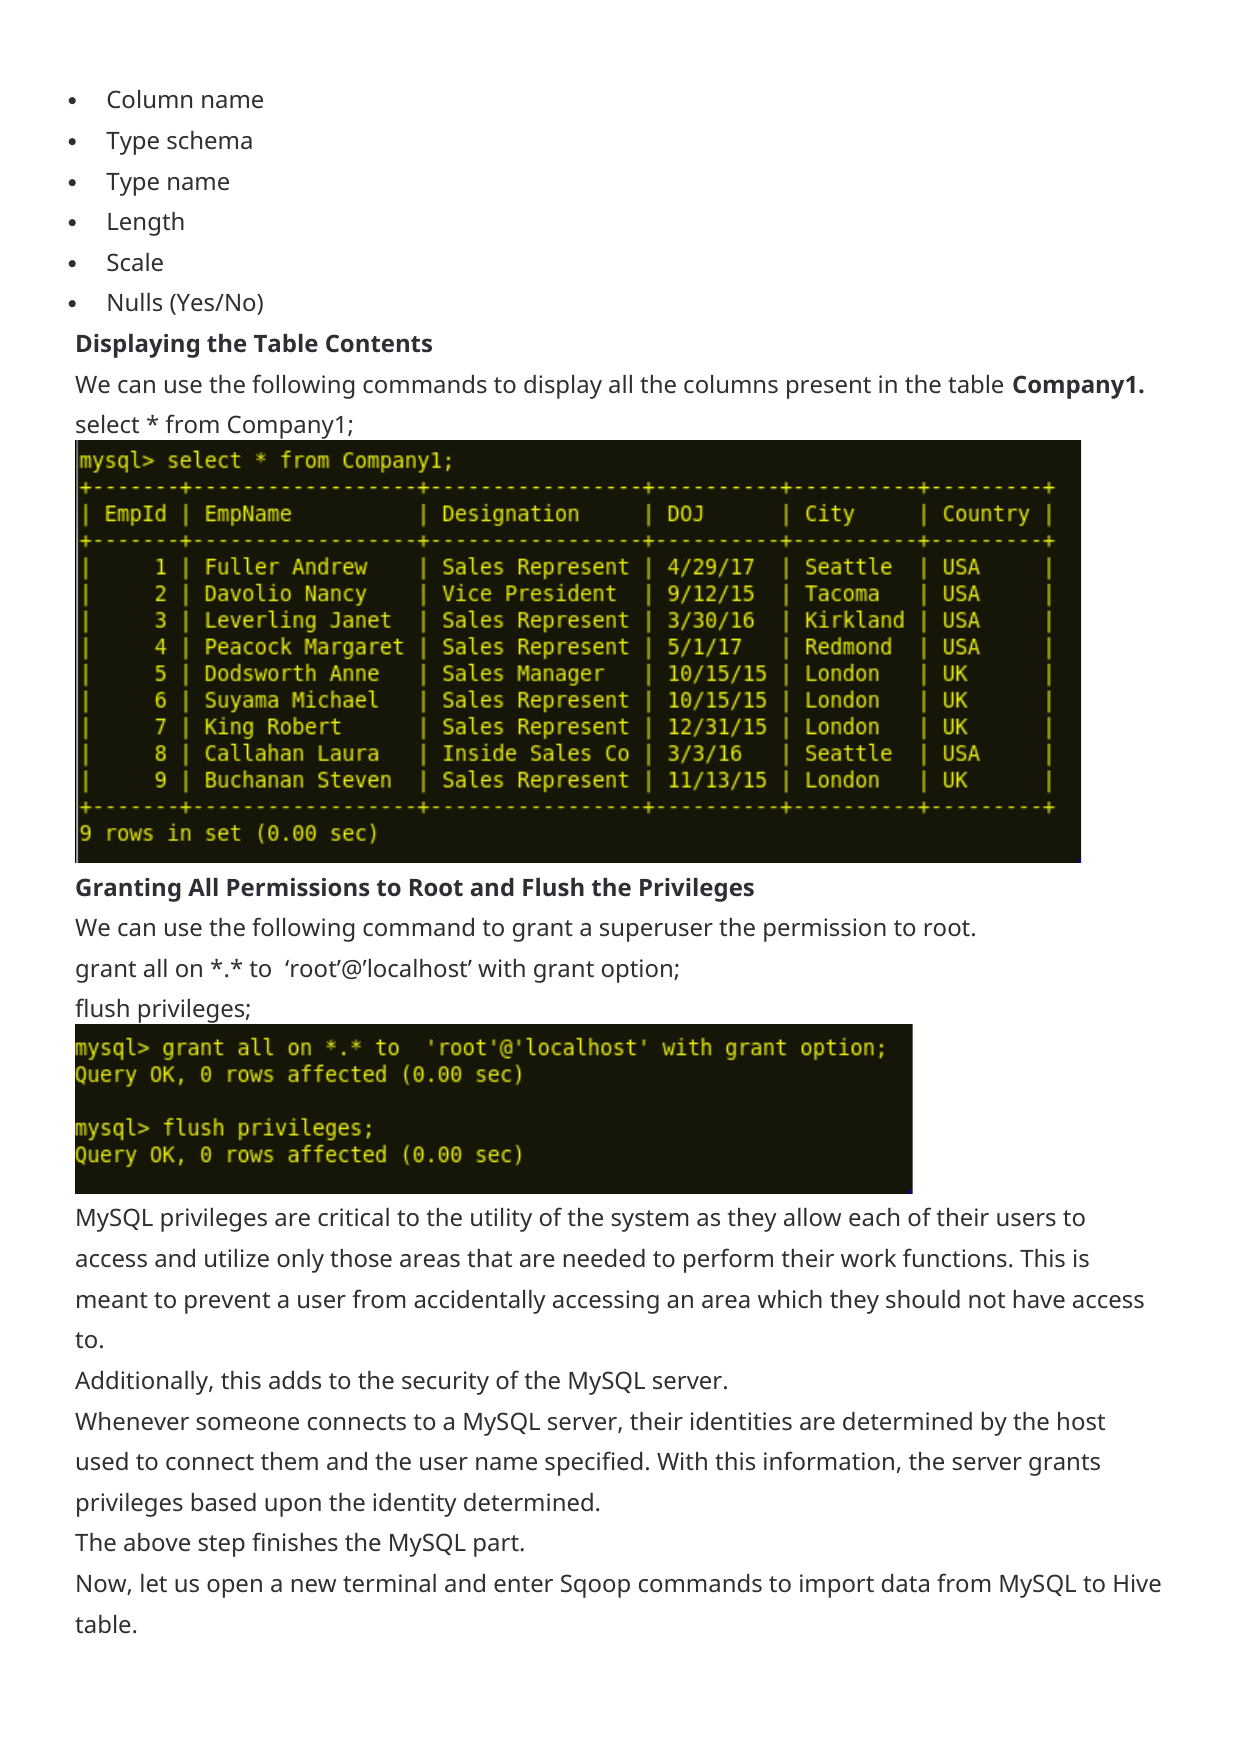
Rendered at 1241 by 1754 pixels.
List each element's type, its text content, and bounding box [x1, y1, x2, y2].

list Nulls (Yes/No) [69, 278, 1165, 319]
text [75, 319, 1165, 1640]
list Column name [69, 75, 1165, 116]
picture [75, 440, 1082, 863]
list Type schema [69, 116, 1165, 156]
picture [75, 1024, 913, 1194]
list Type name [69, 156, 1165, 197]
list Scale [69, 237, 1165, 278]
list Length [69, 197, 1165, 237]
